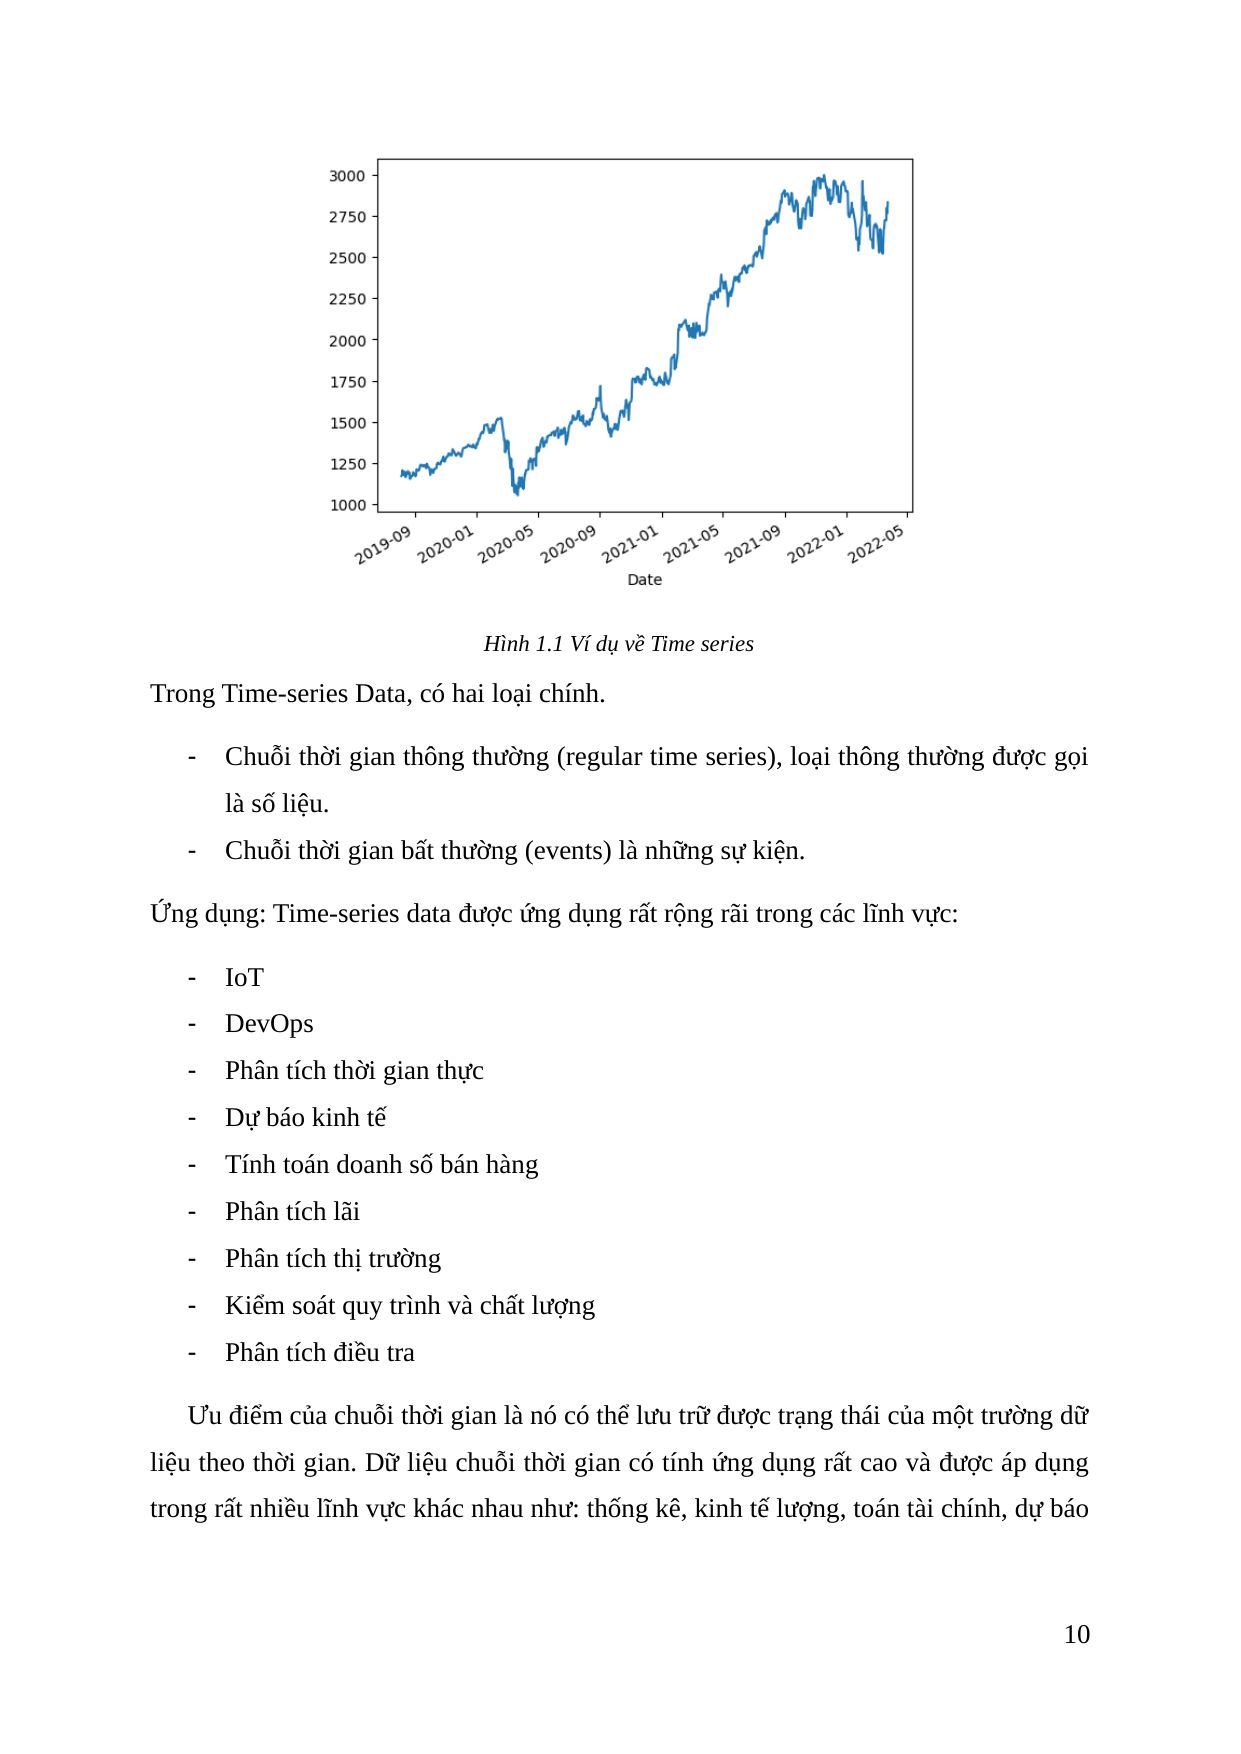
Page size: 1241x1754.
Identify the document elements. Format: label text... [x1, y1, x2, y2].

list Tính toán doanh số bán hàng [187, 1148, 1090, 1179]
list Phân tích lãi [187, 1195, 1090, 1226]
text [150, 1399, 1090, 1524]
list Phân tích thời gian thực [187, 1054, 1090, 1086]
text Ứng dụng: Time-series data được ứng dụng rất rộng rãi trong các lĩnh vực: [150, 897, 1090, 928]
list Chuỗi thời gian bất thường (events) là những sự kiện. [187, 834, 1090, 865]
text Trong Time-series Data, có hai loại chính. [150, 677, 1090, 708]
list Kiểm soát quy trình và chất lượng [187, 1289, 1090, 1320]
list IoT [187, 961, 1090, 992]
list Chuỗi thời gian thông thường (regular time series), loại thông thường được gọi là số liệu. [187, 740, 1090, 818]
list Phân tích thị trường [187, 1242, 1090, 1273]
list Phân tích điều tra [187, 1336, 1090, 1367]
list Dự báo kinh tế [187, 1101, 1090, 1132]
picture [318, 150, 922, 598]
list DevOps [187, 1007, 1090, 1039]
